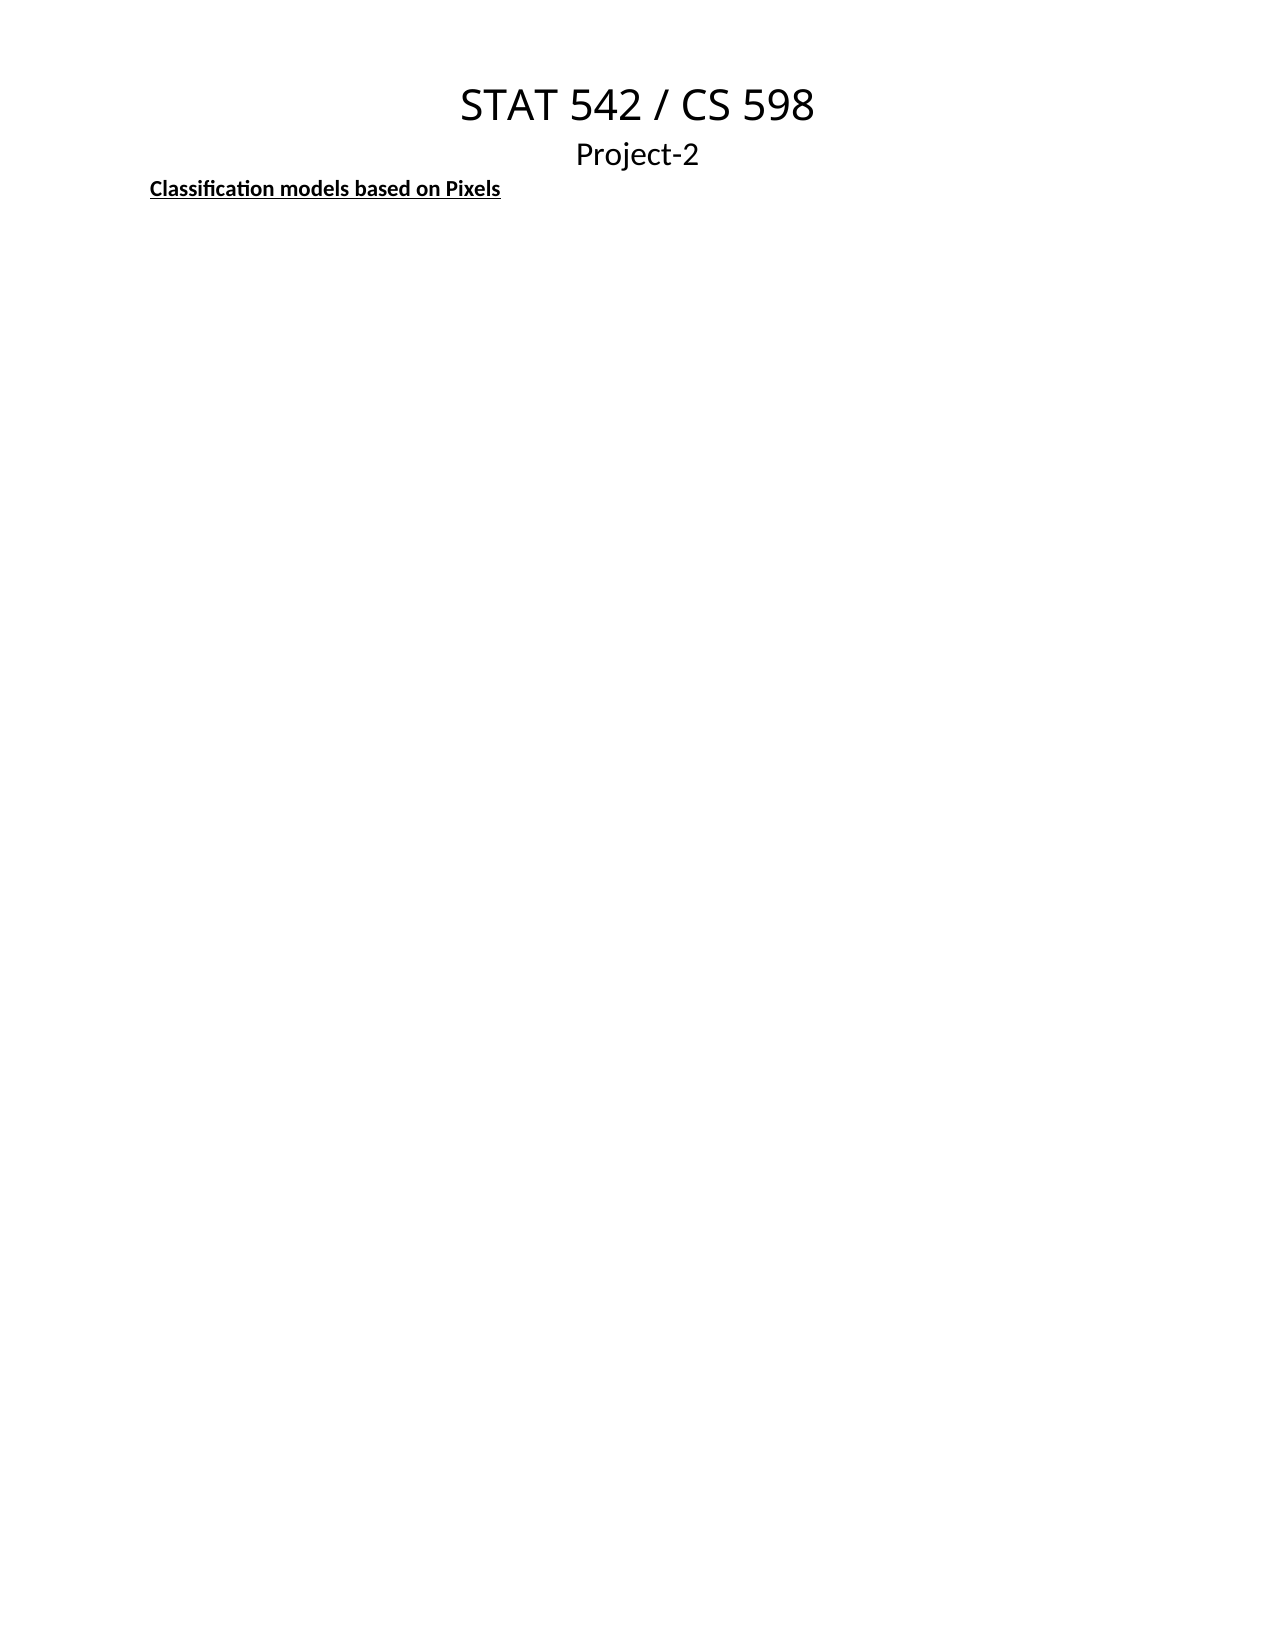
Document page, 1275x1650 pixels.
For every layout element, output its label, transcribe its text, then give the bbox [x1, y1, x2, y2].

text Classification models based on Pixels [150, 174, 1125, 202]
